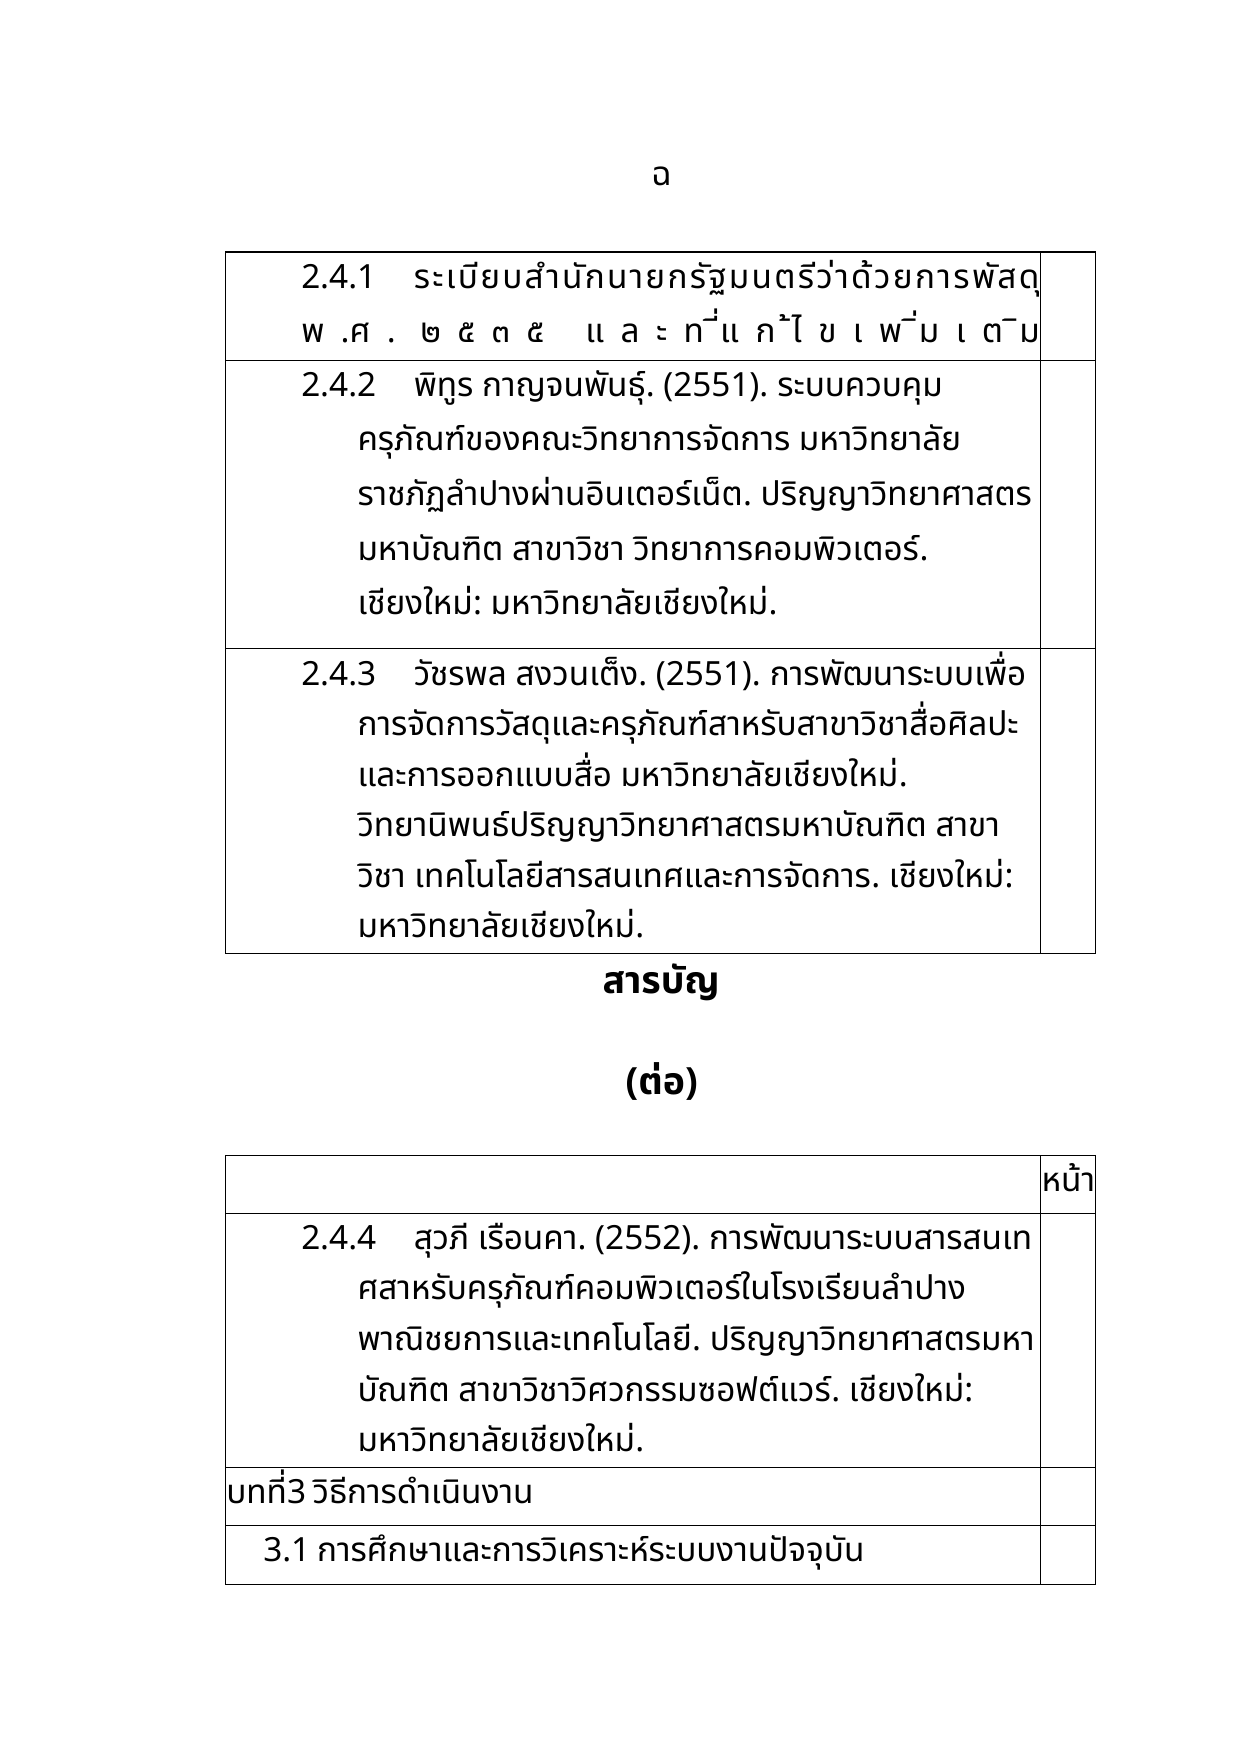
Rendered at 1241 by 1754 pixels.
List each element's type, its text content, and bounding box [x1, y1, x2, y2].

table_cell พิทูร กาญจนพันธุ์. (2551). ระบบควบคุมครุภัณฑ์ของคณะวิทยาการจัดการ มหาวิทยาลัยราชภัฏลำปางผ่านอินเตอร์เน็ต. ปริญญาวิทยาศาสตรมหาบัณฑิต สาขาวิชา วิทยาการคอมพิวเตอร์. เชียงใหม่: มหาวิทยาลัยเชียงใหม่. [226, 361, 1040, 648]
table_cell [1041, 361, 1095, 648]
table_cell บทที่3วิธีการดำเนินงาน [226, 1468, 1040, 1525]
table_cell [1041, 1468, 1095, 1525]
table_header หน้า [1041, 1156, 1095, 1213]
table_cell [1041, 1214, 1095, 1467]
table_cell ระเบียบสำนักนายกรัฐมนตรีว่าด้วยการพัสดุ พ.ศ. ๒๕๓๕ และที่แก้ไขเพิ่มเติม [226, 253, 1040, 360]
table_cell [1041, 253, 1095, 360]
table_cell วัชรพล สงวนเต็ง. (2551). การพัฒนาระบบเพื่อการจัดการวัสดุและครุภัณฑ์สาหรับสาขาวิชาสื่อศิลปะ และการออกแบบสื่อ มหาวิทยาลัยเชียงใหม่. วิทยานิพนธ์ปริญญาวิทยาศาสตรมหาบัณฑิต สาขาวิชา เทคโนโลยีสารสนเทศและการจัดการ. เชียงใหม่: มหาวิทยาลัยเชียงใหม่. [226, 649, 1040, 953]
table_header [226, 1156, 1040, 1213]
text สารบัญ (ต่อ) [589, 954, 733, 1111]
table_cell [1041, 1526, 1095, 1584]
table_cell 3.1การศึกษาและการวิเคราะห์ระบบงานปัจจุบัน [226, 1526, 1040, 1584]
table_cell [1041, 649, 1095, 953]
table_cell สุวภี เรือนคา. (2552). การพัฒนาระบบสารสนเทศสาหรับครุภัณฑ์คอมพิวเตอร์ในโรงเรียนลำปาง พาณิชยการและเทคโนโลยี. ปริญญาวิทยาศาสตรมหาบัณฑิต สาขาวิชาวิศวกรรมซอฟต์แวร์. เชียงใหม่: มหาวิทยาลัยเชียงใหม่. [226, 1214, 1040, 1467]
